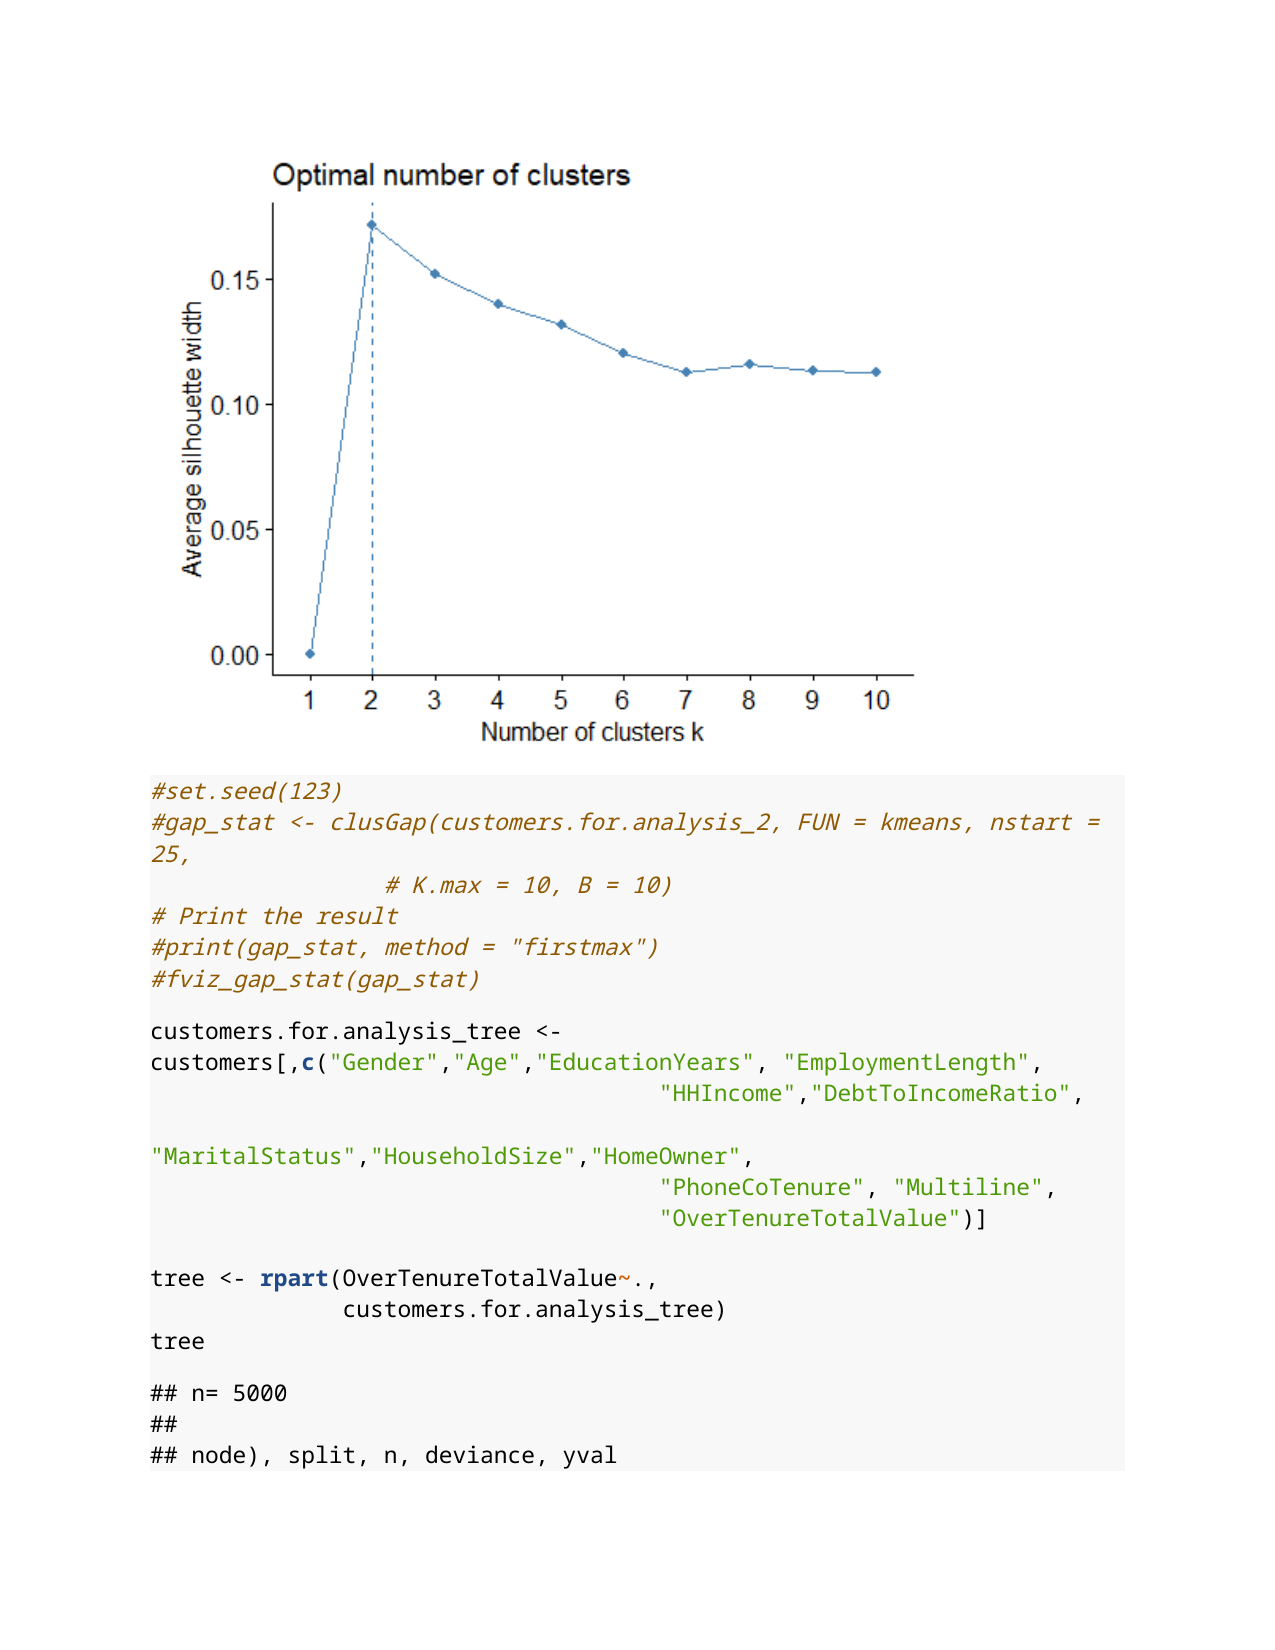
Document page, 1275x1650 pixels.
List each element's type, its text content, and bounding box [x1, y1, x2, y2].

picture [168, 150, 927, 757]
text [150, 1377, 1125, 1471]
text #set.seed(123) #gap_stat <- clusGap(customers.for.analysis_2, FUN = kmeans, nstart = 25, # K.max = 10, B = 10) # Print the result #print(gap_stat, method = "firstmax") #fviz_gap_stat(gap_stat) [191, 775, 1125, 994]
text customers.for.analysis_tree <- customers[,c("Gender","Age","EducationYears", "EmploymentLength", "HHIncome","DebtToIncomeRatio", "MaritalStatus","HouseholdSize","HomeOwner", "PhoneCoTenure", "Multiline", "OverTenureTotalValue")] tree <- rpart(OverTenureTotalValue~., customers.for.analysis_tree) tree [150, 1015, 1125, 1356]
